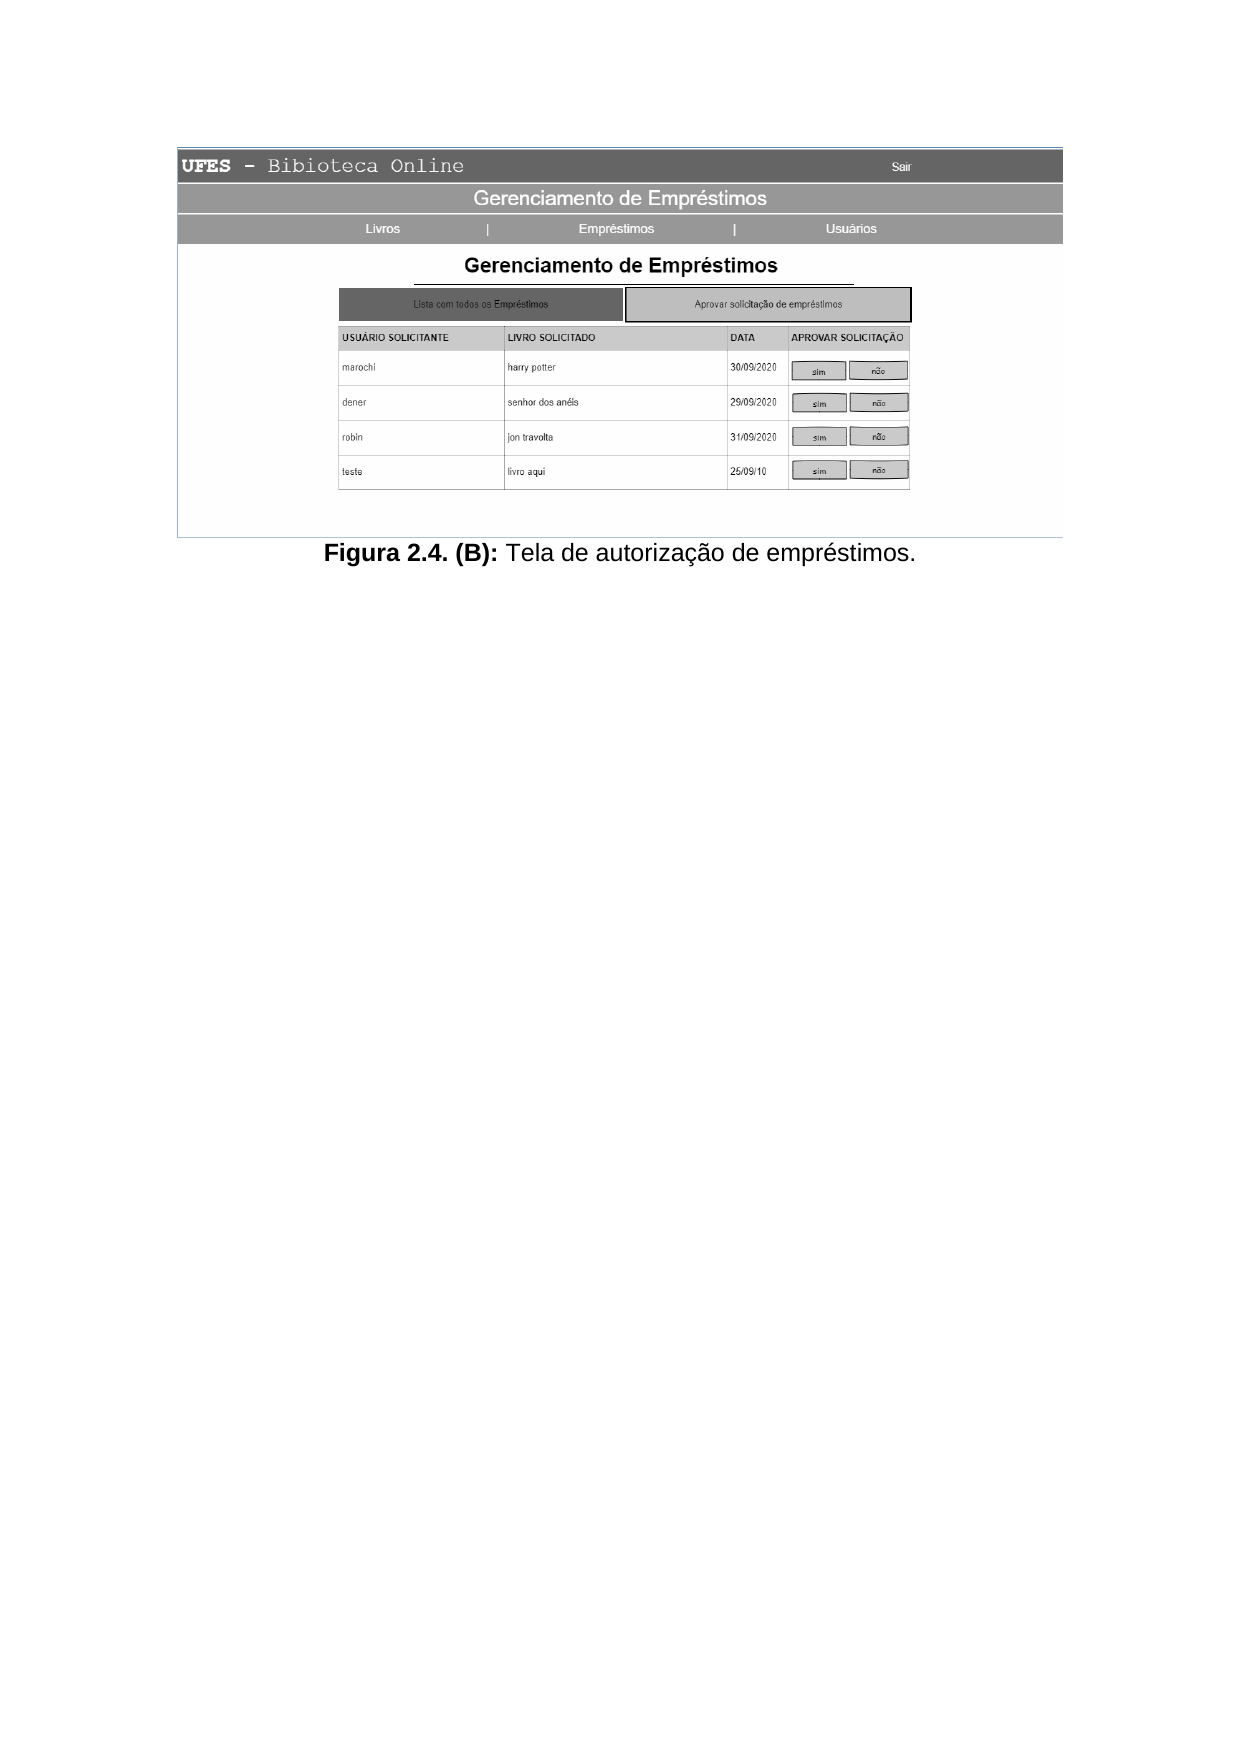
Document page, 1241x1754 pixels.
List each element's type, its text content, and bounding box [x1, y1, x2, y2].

text Figura 2.4. (B): Tela de autorização de empréstimos. [177, 538, 1063, 566]
picture [177, 147, 1063, 538]
